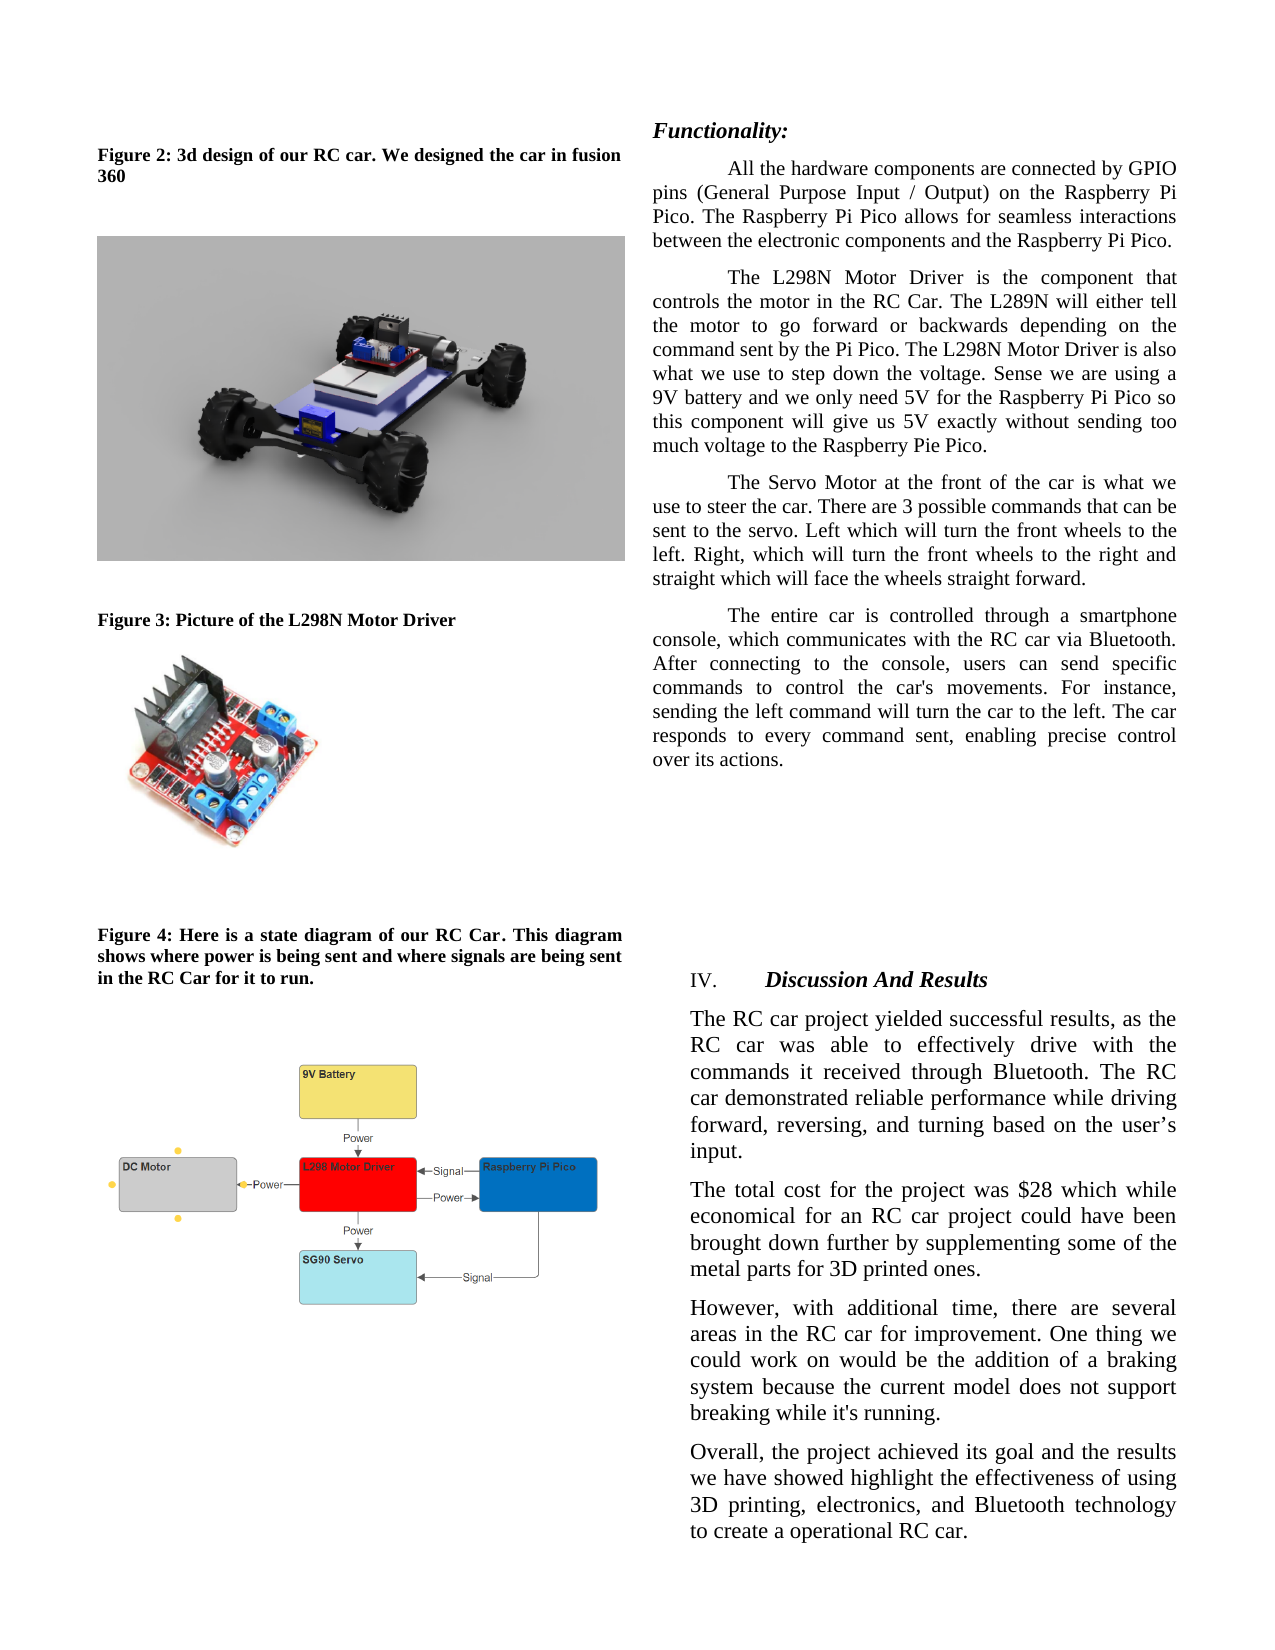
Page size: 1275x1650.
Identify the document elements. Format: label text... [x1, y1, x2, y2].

text Overall, the project achieved its goal and the results we have showed highlight the effectiveness of using 3D printing, electronics, and Bluetooth technology to create a operational RC car. [690, 1438, 1177, 1543]
text Figure 3: Picture of the L298N Motor Driver [97, 608, 622, 630]
picture [97, 1036, 625, 1332]
text The RC car project yielded successful results, as the RC car was able to effectively drive with the commands it received through Bluetooth. The RC car demonstrated reliable performance while driving forward, reversing, and turning based on the user’s input. [690, 1005, 1177, 1163]
picture [97, 236, 625, 561]
text The total cost for the project was $28 which while economical for an RC car project could have been brought down further by supplementing some of the metal parts for 3D printed ones. [690, 1176, 1177, 1281]
text Functionality: [652, 117, 1177, 143]
picture [97, 630, 346, 871]
text The Servo Motor at the front of the car is what we use to steer the car. There are 3 possible commands that can be sent to the servo. Left which will turn the front wheels to the left. Right, which will turn the front wheels to the right and straight which will face the wheels straight forward. [652, 470, 1177, 590]
list Discussion And Results [690, 966, 1177, 993]
text However, with additional time, there are several areas in the RC car for improvement. One thing we could work on would be the addition of a braking system because the current model does not support breaking while it's running. [690, 1294, 1177, 1426]
text The L298N Motor Driver is the component that controls the motor in the RC Car. The L289N will either tell the motor to go forward or backwards depending on the command sent by the Pi Pico. The L298N Motor Driver is also what we use to step down the voltage. Sense we are using a 9V battery and we only need 5V for the Raspberry Pi Pico so this component will give us 5V exactly without sending too much voltage to the Raspberry Pie Pico. [652, 265, 1177, 457]
text Figure 4: Here is a state diagram of our RC Car. This diagram shows where power is being sent and where signals are being sent in the RC Car for it to run. [97, 923, 622, 988]
text The entire car is controlled through a smartphone console, which communicates with the RC car via Bluetooth. After connecting to the console, users can send specific commands to control the car's movements. For instance, sending the left command will turn the car to the left. The car responds to every command sent, enabling precise control over its actions. [652, 603, 1177, 771]
text Figure 2: 3d design of our RC car. We designed the car in fusion 360 [97, 143, 622, 187]
text All the hardware components are connected by GPIO pins (General Purpose Input / Output) on the Raspberry Pi Pico. The Raspberry Pi Pico allows for seamless interactions between the electronic components and the Raspberry Pi Pico. [652, 156, 1177, 252]
